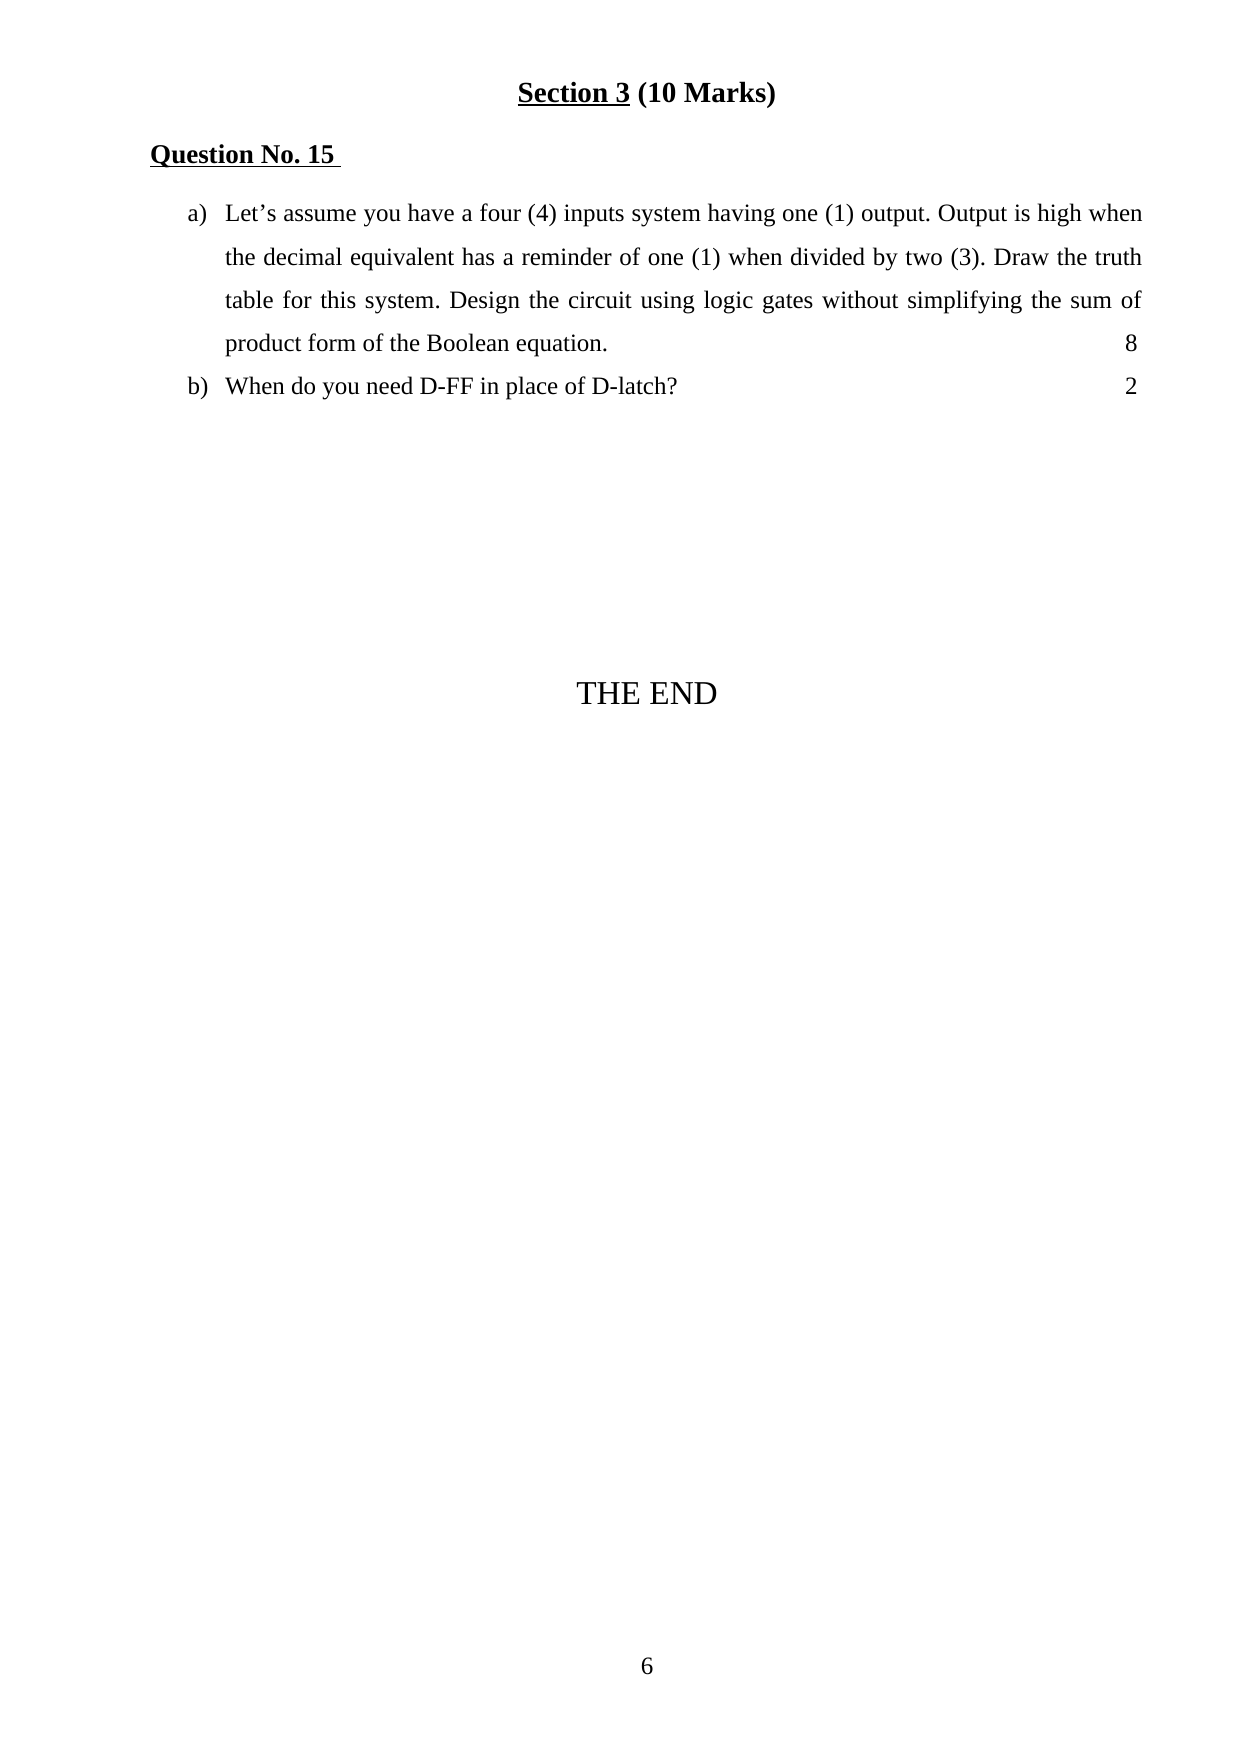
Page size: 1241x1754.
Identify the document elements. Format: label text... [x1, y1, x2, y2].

subtitle Question No. 15 [150, 139, 1143, 170]
text THE END [150, 673, 1143, 711]
list When do you need D-FF in place of D-latch? 2 [187, 371, 1143, 400]
list Let’s assume you have a four (4) inputs system having one (1) output. Output is high when the decimal equivalent has a reminder of one (1) when divided by two (3). Draw the truth table for this system. Design the circuit using logic gates without simplifying the sum of product form of the Boolean equation. 8 [187, 198, 1143, 357]
text Section 3 (10 Marks) [150, 75, 1143, 108]
